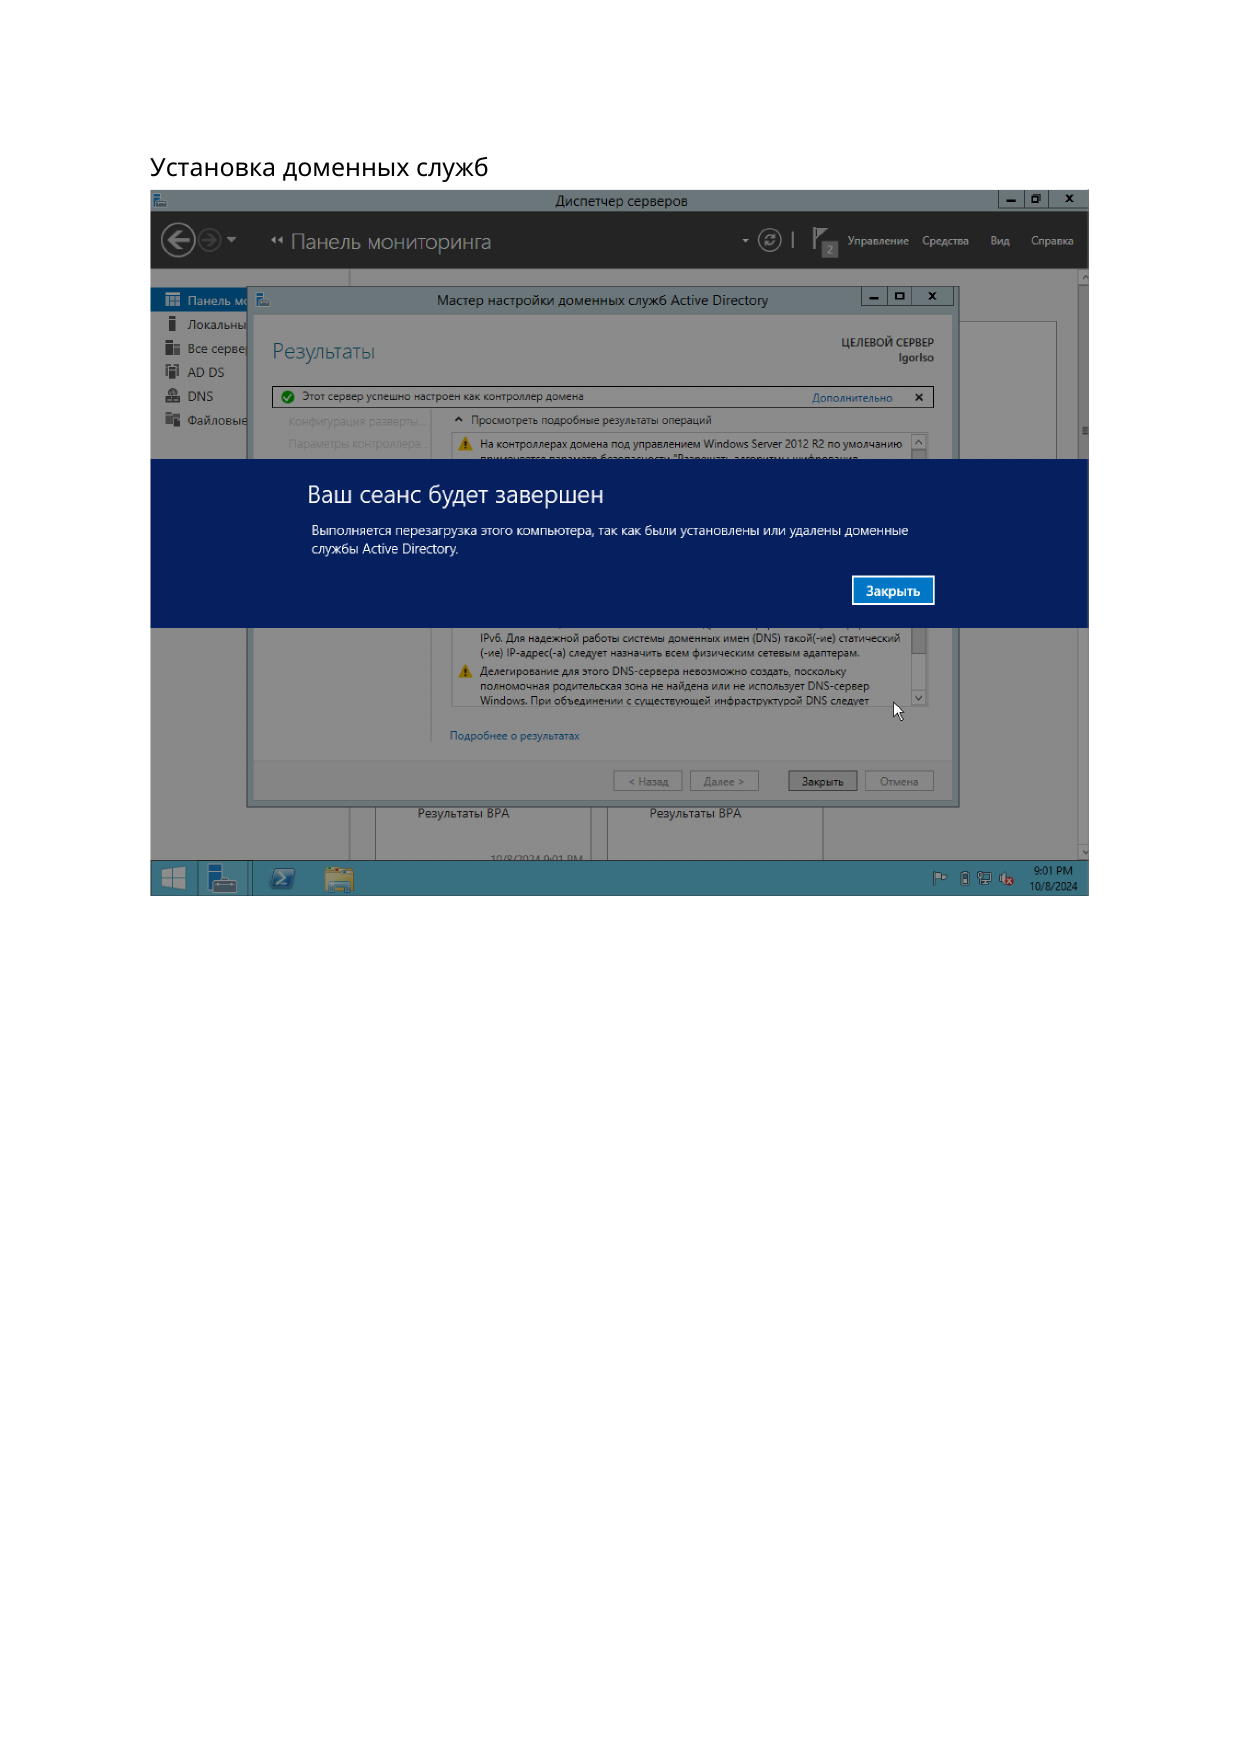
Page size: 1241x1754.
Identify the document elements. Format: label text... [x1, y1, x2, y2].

picture [150, 189, 1089, 896]
